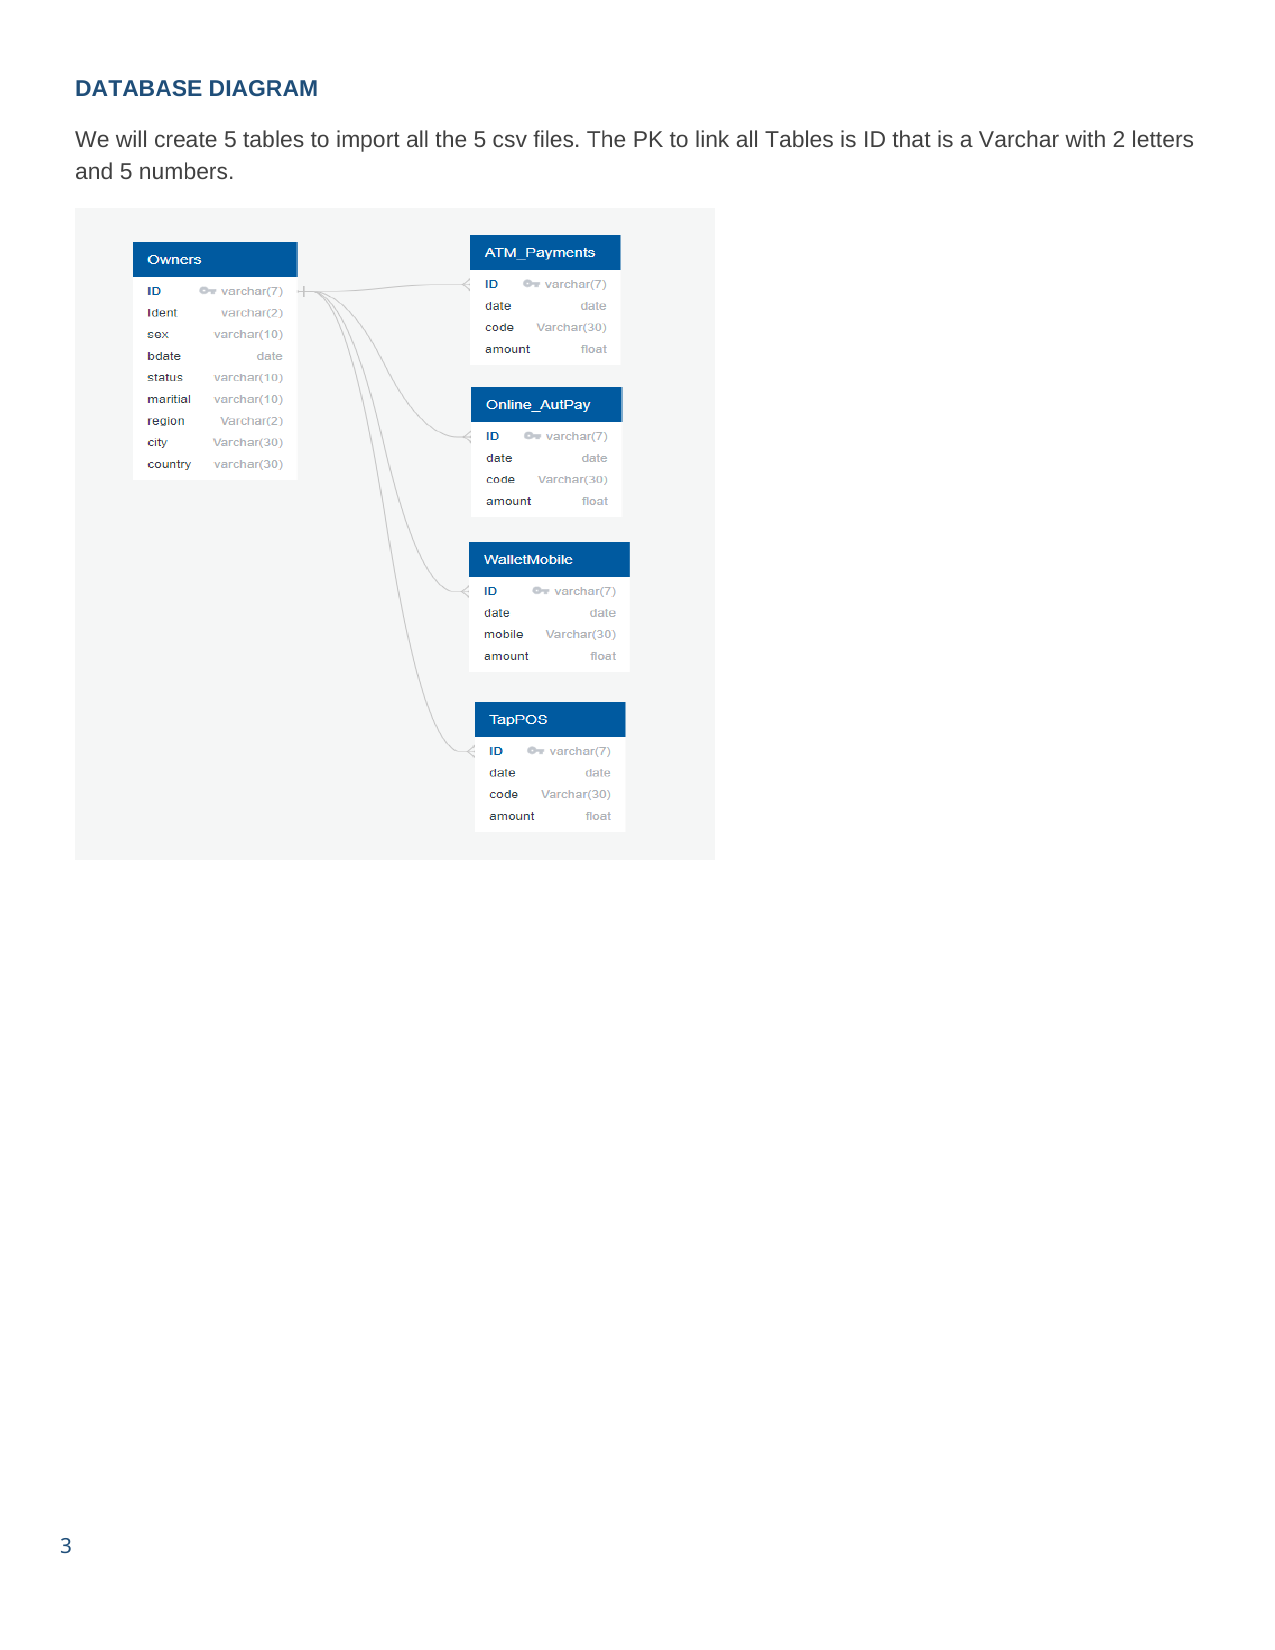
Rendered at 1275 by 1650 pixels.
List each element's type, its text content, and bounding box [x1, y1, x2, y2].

subtitle Database Diagram [75, 75, 1200, 101]
text We will create 5 tables to import all the 5 csv files. The PK to link all Tables is ID that is a Varchar with 2 letters and 5 numbers. [75, 126, 1200, 184]
picture [75, 208, 715, 860]
